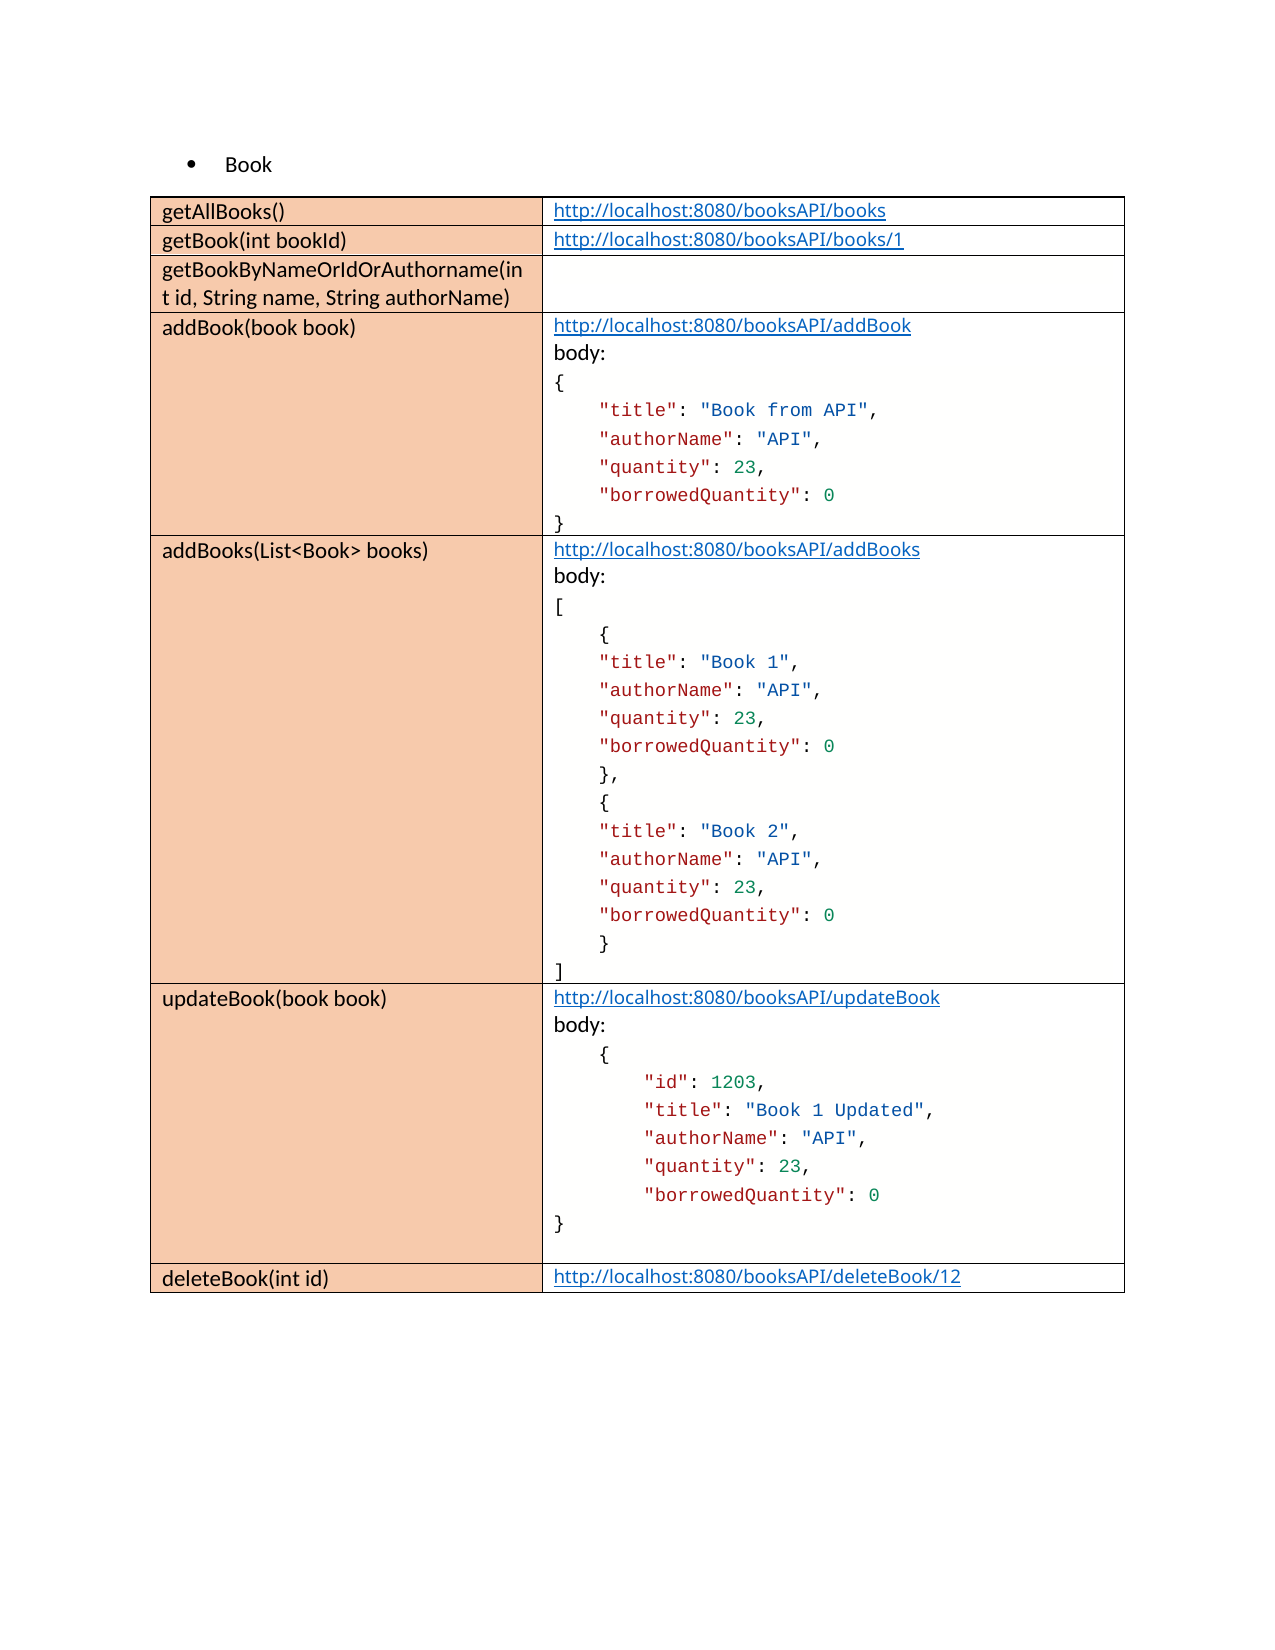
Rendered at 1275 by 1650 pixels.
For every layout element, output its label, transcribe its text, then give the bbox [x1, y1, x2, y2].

table_cell getBookByNameOrIdOrAuthorname(int id, String name, String authorName) [151, 256, 542, 312]
table_cell addBooks(List<Book> books) [151, 536, 542, 983]
table_cell updateBook(book book) [151, 984, 542, 1263]
table_cell deleteBook(int id) [151, 1264, 542, 1292]
table_cell addBook(book book) [151, 313, 542, 535]
table_cell http://localhost:8080/booksAPI/updateBook body: { "id": 1203, "title": "Book 1 Updated", "authorName": "API", "quantity": 23, "borrowedQuantity": 0 } [543, 984, 1124, 1263]
table_header http://localhost:8080/booksAPI/books [543, 198, 1124, 225]
list Book [187, 150, 1125, 178]
table_cell http://localhost:8080/booksAPI/books/1 [543, 226, 1124, 254]
table_cell getBook(int bookId) [151, 226, 542, 254]
table_cell [543, 256, 1124, 312]
table_cell http://localhost:8080/booksAPI/addBooks body: [ { "title": "Book 1", "authorName": "API", "quantity": 23, "borrowedQuantity": 0 }, { "title": "Book 2", "authorName": "API", "quantity": 23, "borrowedQuantity": 0 } ] [543, 536, 1124, 983]
table_header getAllBooks() [151, 198, 542, 225]
table_cell http://localhost:8080/booksAPI/deleteBook/12 [543, 1264, 1124, 1292]
table_cell http://localhost:8080/booksAPI/addBook body: { "title": "Book from API", "authorName": "API", "quantity": 23, "borrowedQuantity": 0 } [543, 313, 1124, 535]
